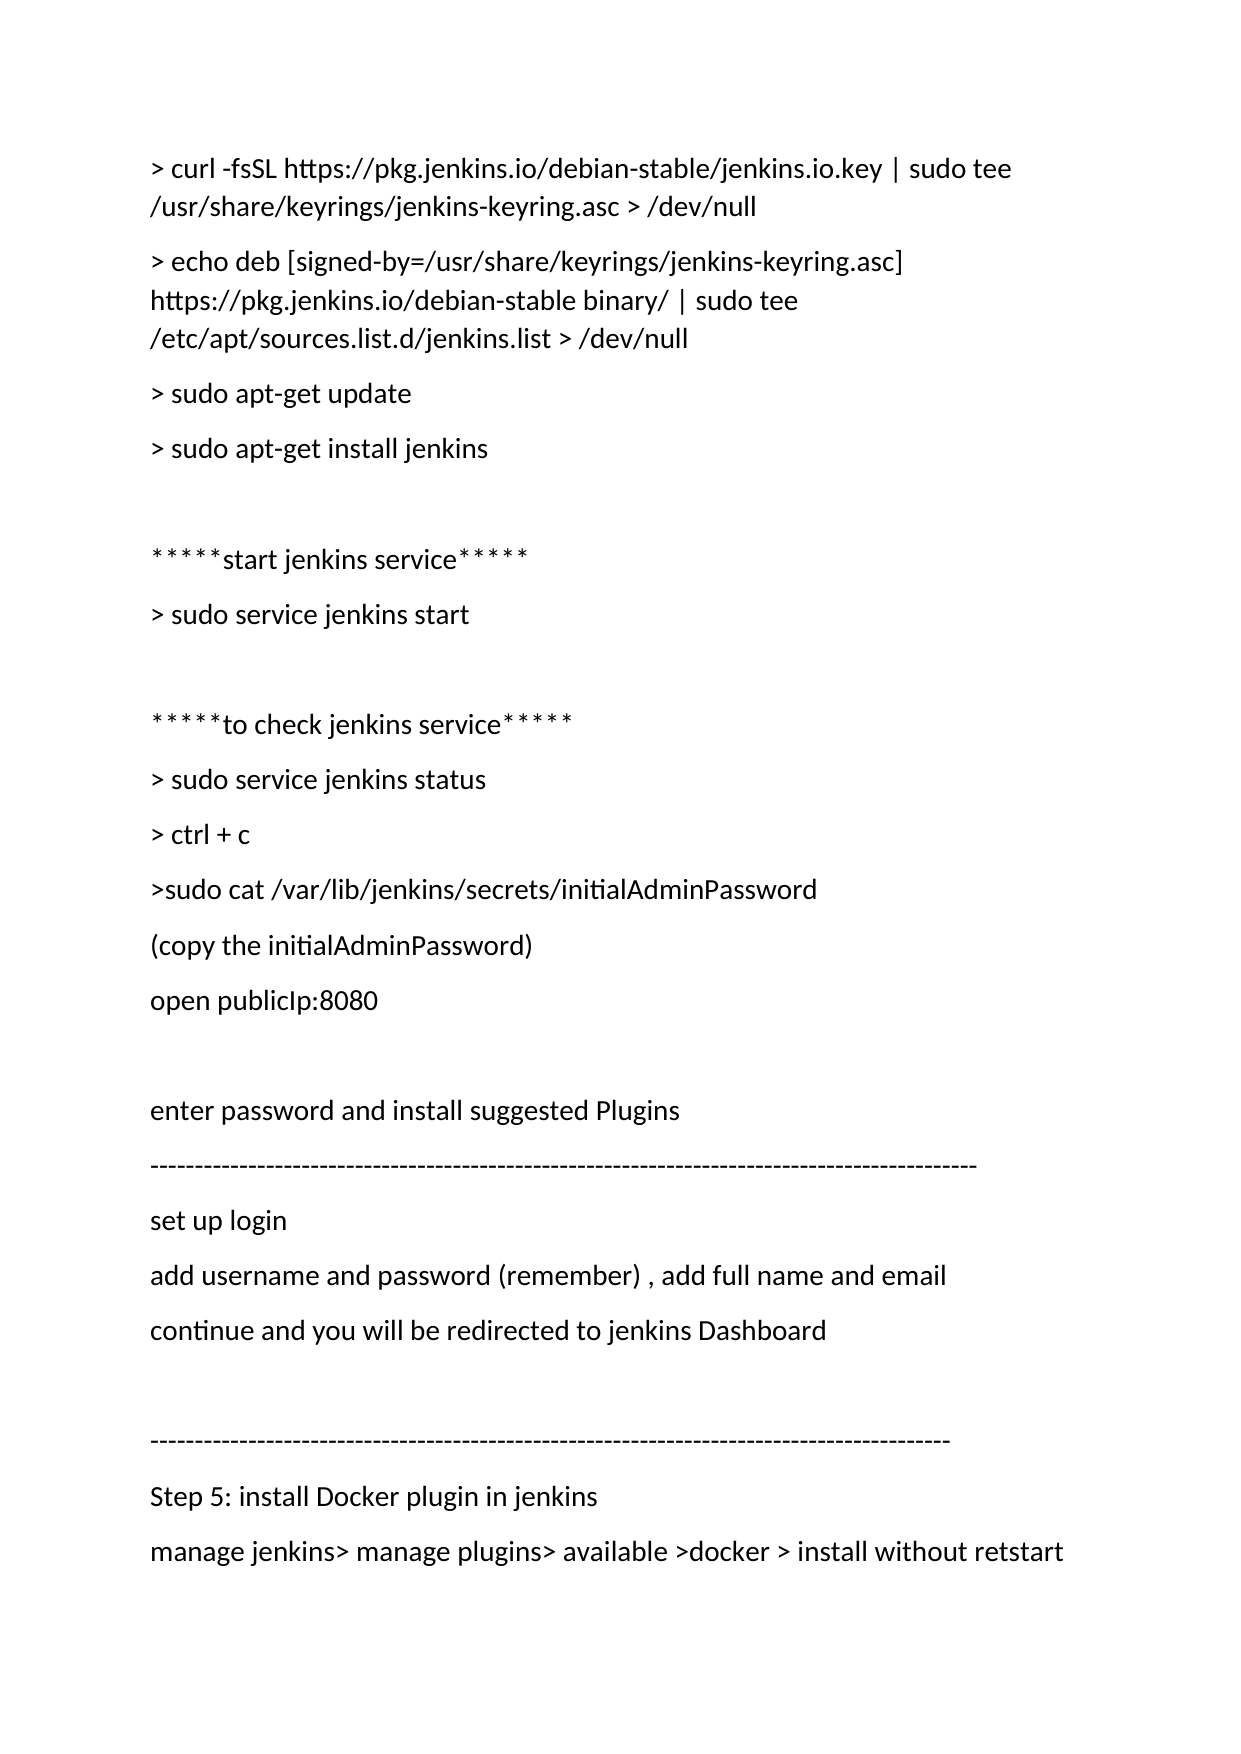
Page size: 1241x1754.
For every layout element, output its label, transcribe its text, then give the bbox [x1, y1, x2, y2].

text enter password and install suggested Plugins [150, 1092, 1090, 1127]
text *****to check jenkins service***** [150, 706, 1090, 742]
text add username and password (remember) , add full name and email [150, 1257, 1090, 1293]
text >sudo cat /var/lib/jenkins/secrets/initialAdminPassword [150, 871, 1090, 907]
text > curl -fsSL https://pkg.jenkins.io/debian-stable/jenkins.io.key | sudo tee /usr/share/keyrings/jenkins-keyring.asc > /dev/null [150, 150, 1090, 224]
text > sudo apt-get install jenkins [150, 431, 1090, 466]
text *****start jenkins service***** [150, 541, 1090, 576]
text > echo deb [signed-by=/usr/share/keyrings/jenkins-keyring.asc] https://pkg.jenkins.io/debian-stable binary/ | sudo tee /etc/apt/sources.list.d/jenkins.list > /dev/null [150, 243, 1090, 356]
text ------------------------------------------------------------------------------------------ [150, 1422, 1090, 1458]
text continue and you will be redirected to jenkins Dashboard [150, 1312, 1090, 1348]
text Step 5: install Docker plugin in jenkins [150, 1478, 1090, 1513]
text --------------------------------------------------------------------------------------------- [150, 1147, 1090, 1183]
text > ctrl + c [150, 816, 1090, 852]
text > sudo apt-get update [150, 376, 1090, 411]
text open publicIp:8080 [150, 982, 1090, 1017]
text set up login [150, 1202, 1090, 1238]
text > sudo service jenkins start [150, 596, 1090, 632]
text (copy the initialAdminPassword) [150, 927, 1090, 962]
text manage jenkins> manage plugins> available >docker > install without retstart [150, 1533, 1090, 1568]
text > sudo service jenkins status [150, 761, 1090, 797]
